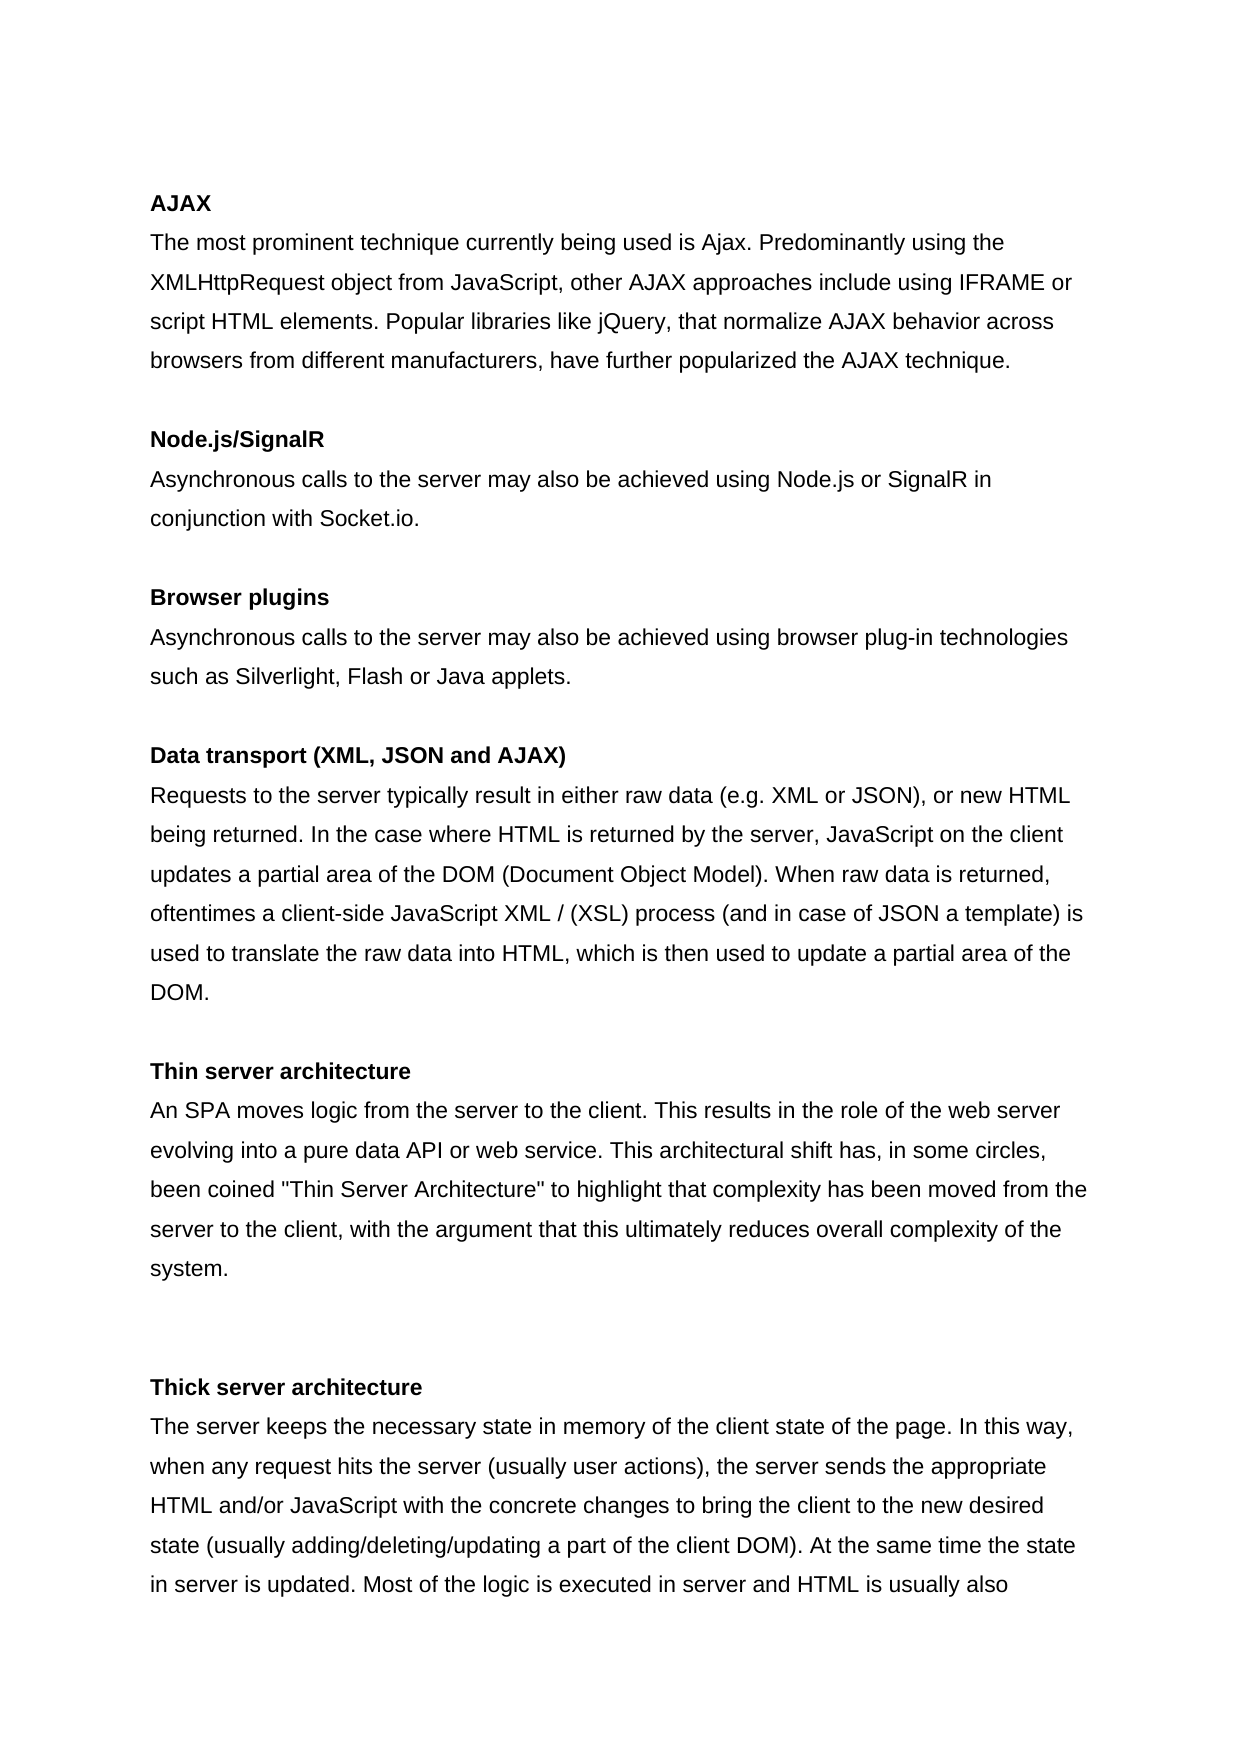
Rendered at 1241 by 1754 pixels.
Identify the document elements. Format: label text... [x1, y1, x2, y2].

text Asynchronous calls to the server may also be achieved using Node.js or SignalR in conjunction with Socket.io. [150, 466, 1090, 532]
text Browser plugins [150, 584, 1090, 611]
text Requests to the server typically result in either raw data (e.g. XML or JSON), or new HTML being returned. In the case where HTML is returned by the server, JavaScript on the client updates a partial area of the DOM (Document Object Model). When raw data is returned, oftentimes a client-side JavaScript XML / (XSL) process (and in case of JSON a template) is used to translate the raw data into HTML, which is then used to update a partial area of the DOM. [150, 782, 1090, 1005]
text Node.js/SignalR [150, 426, 1090, 453]
text Asynchronous calls to the server may also be achieved using browser plug-in technologies such as Silverlight, Flash or Java applets. [150, 624, 1090, 689]
text Thin server architecture [150, 1058, 1090, 1084]
text The most prominent technique currently being used is Ajax. Predominantly using the XMLHttpRequest object from JavaScript, other AJAX approaches include using IFRAME or script HTML elements. Popular libraries like jQuery, that normalize AJAX behavior across browsers from different manufacturers, have further popularized the AJAX technique. [150, 229, 1090, 374]
text Thick server architecture [150, 1374, 1090, 1400]
text AJAX [150, 189, 1090, 216]
text Data transport (XML, JSON and AJAX) [150, 742, 1090, 768]
text An SPA moves logic from the server to the client. This results in the role of the web server evolving into a pure data API or web service. This architectural shift has, in some circles, been coined "Thin Server Architecture" to highlight that complexity has been moved from the server to the client, with the argument that this ultimately reduces overall complexity of the system. [150, 1097, 1090, 1282]
